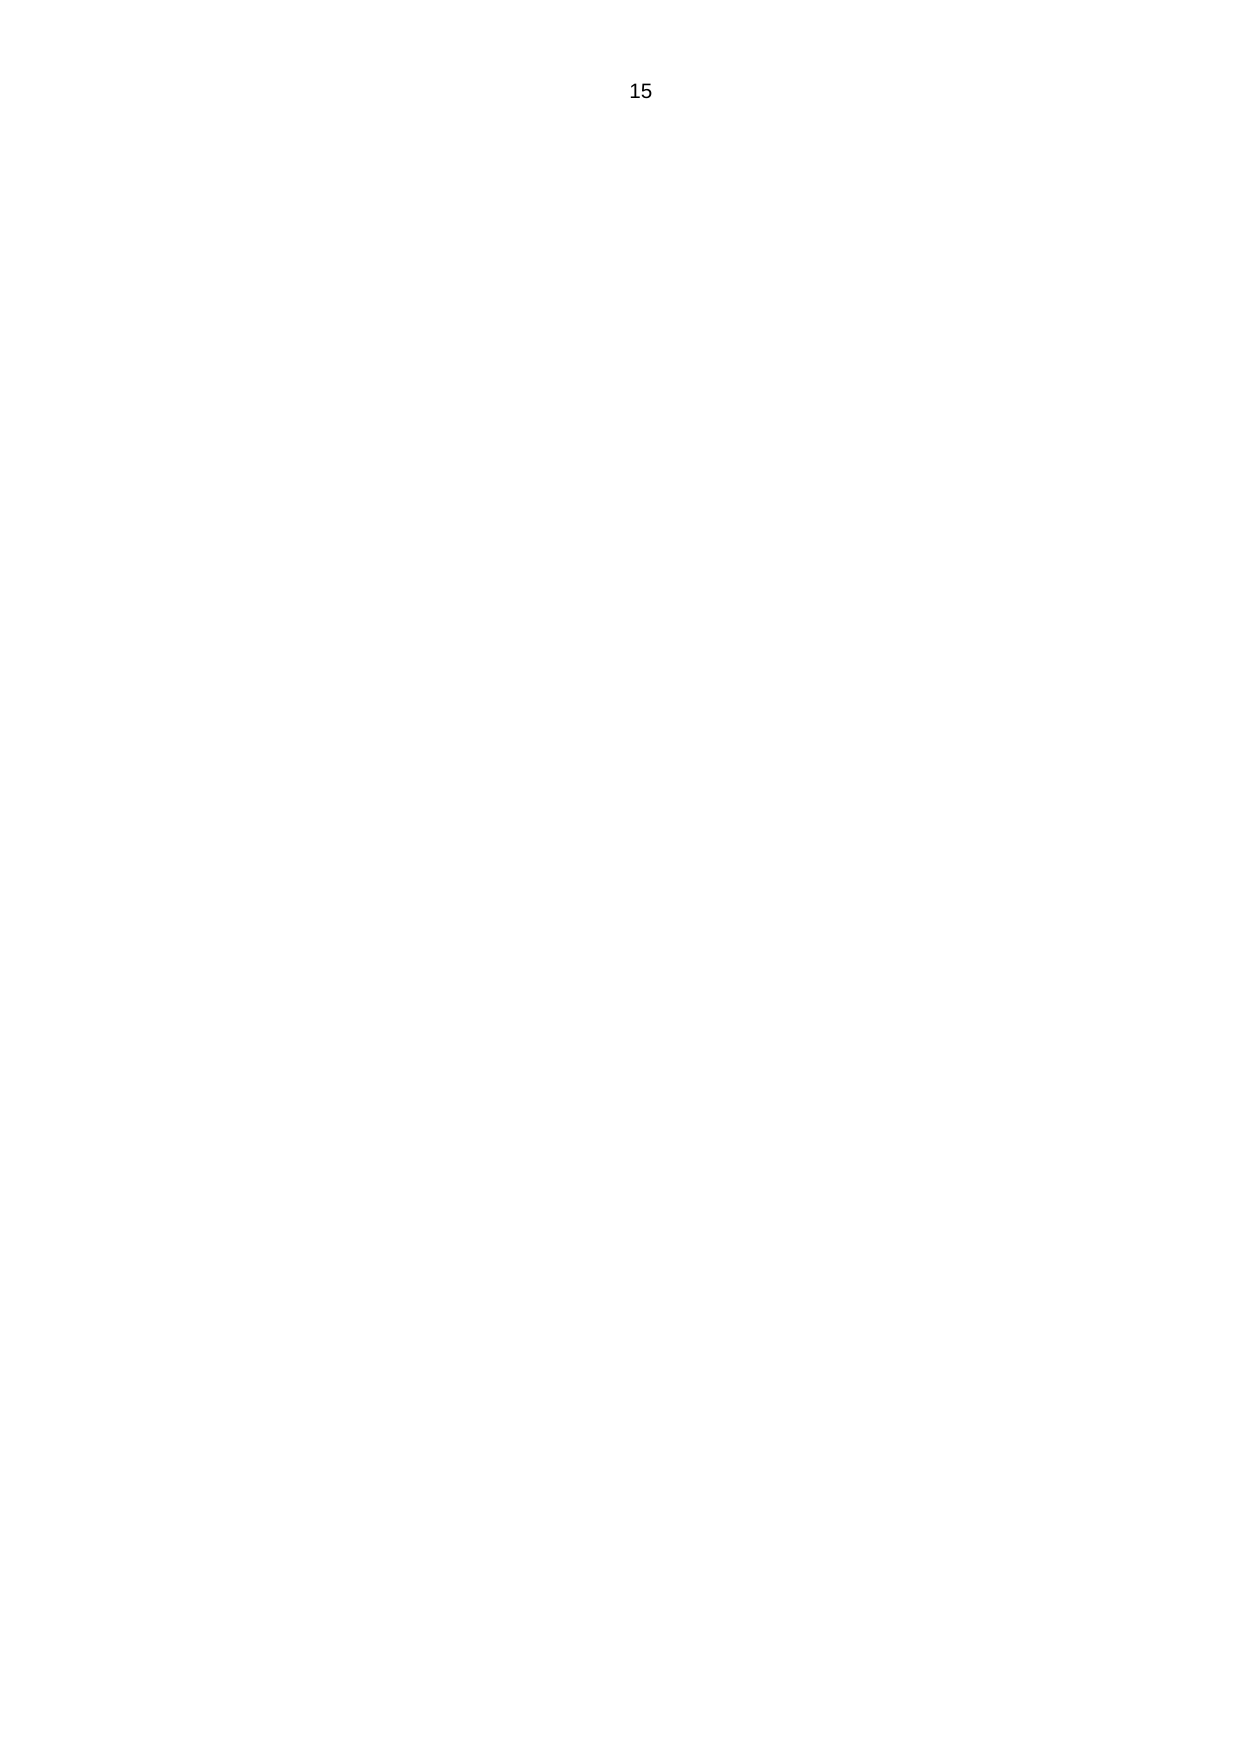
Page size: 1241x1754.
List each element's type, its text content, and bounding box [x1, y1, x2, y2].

text 15 [629, 79, 1156, 103]
